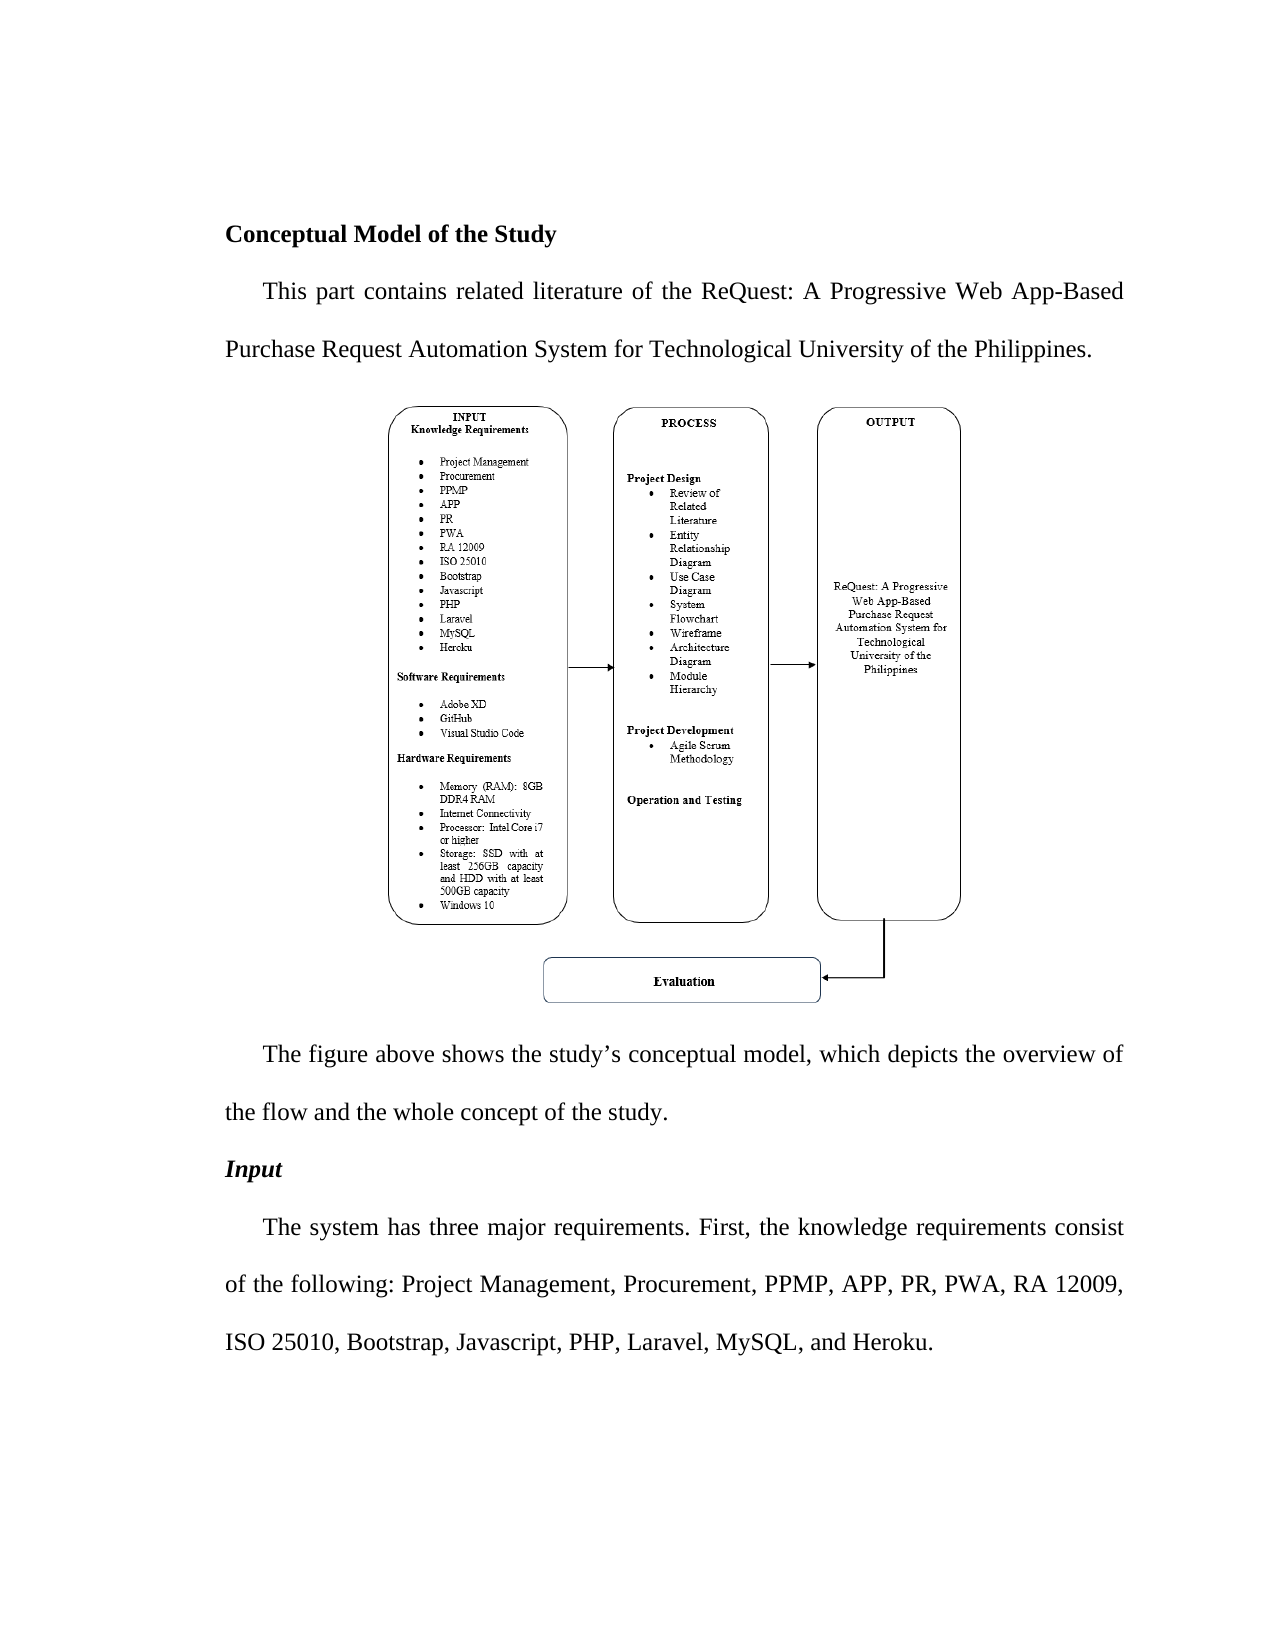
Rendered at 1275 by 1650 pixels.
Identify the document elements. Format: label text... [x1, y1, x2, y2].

text This part contains related literature of the ReQuest: A Progressive Web App-Based Purchase Request Automation System for Technological University of the Philippines. [225, 276, 1125, 362]
text The system has three major requirements. First, the knowledge requirements consist of the following: Project Management, Procurement, PPMP, APP, PR, PWA, RA 12009, ISO 25010, Bootstrap, Javascript, PHP, Laravel, MySQL, and Heroku. [225, 1212, 1125, 1356]
text Input [225, 1154, 1125, 1183]
picture [354, 391, 996, 1011]
subtitle Conceptual Model of the Study [225, 219, 1125, 247]
text The figure above shows the study’s conceptual model, which depicts the overview of the flow and the whole concept of the study. [225, 1039, 1125, 1126]
